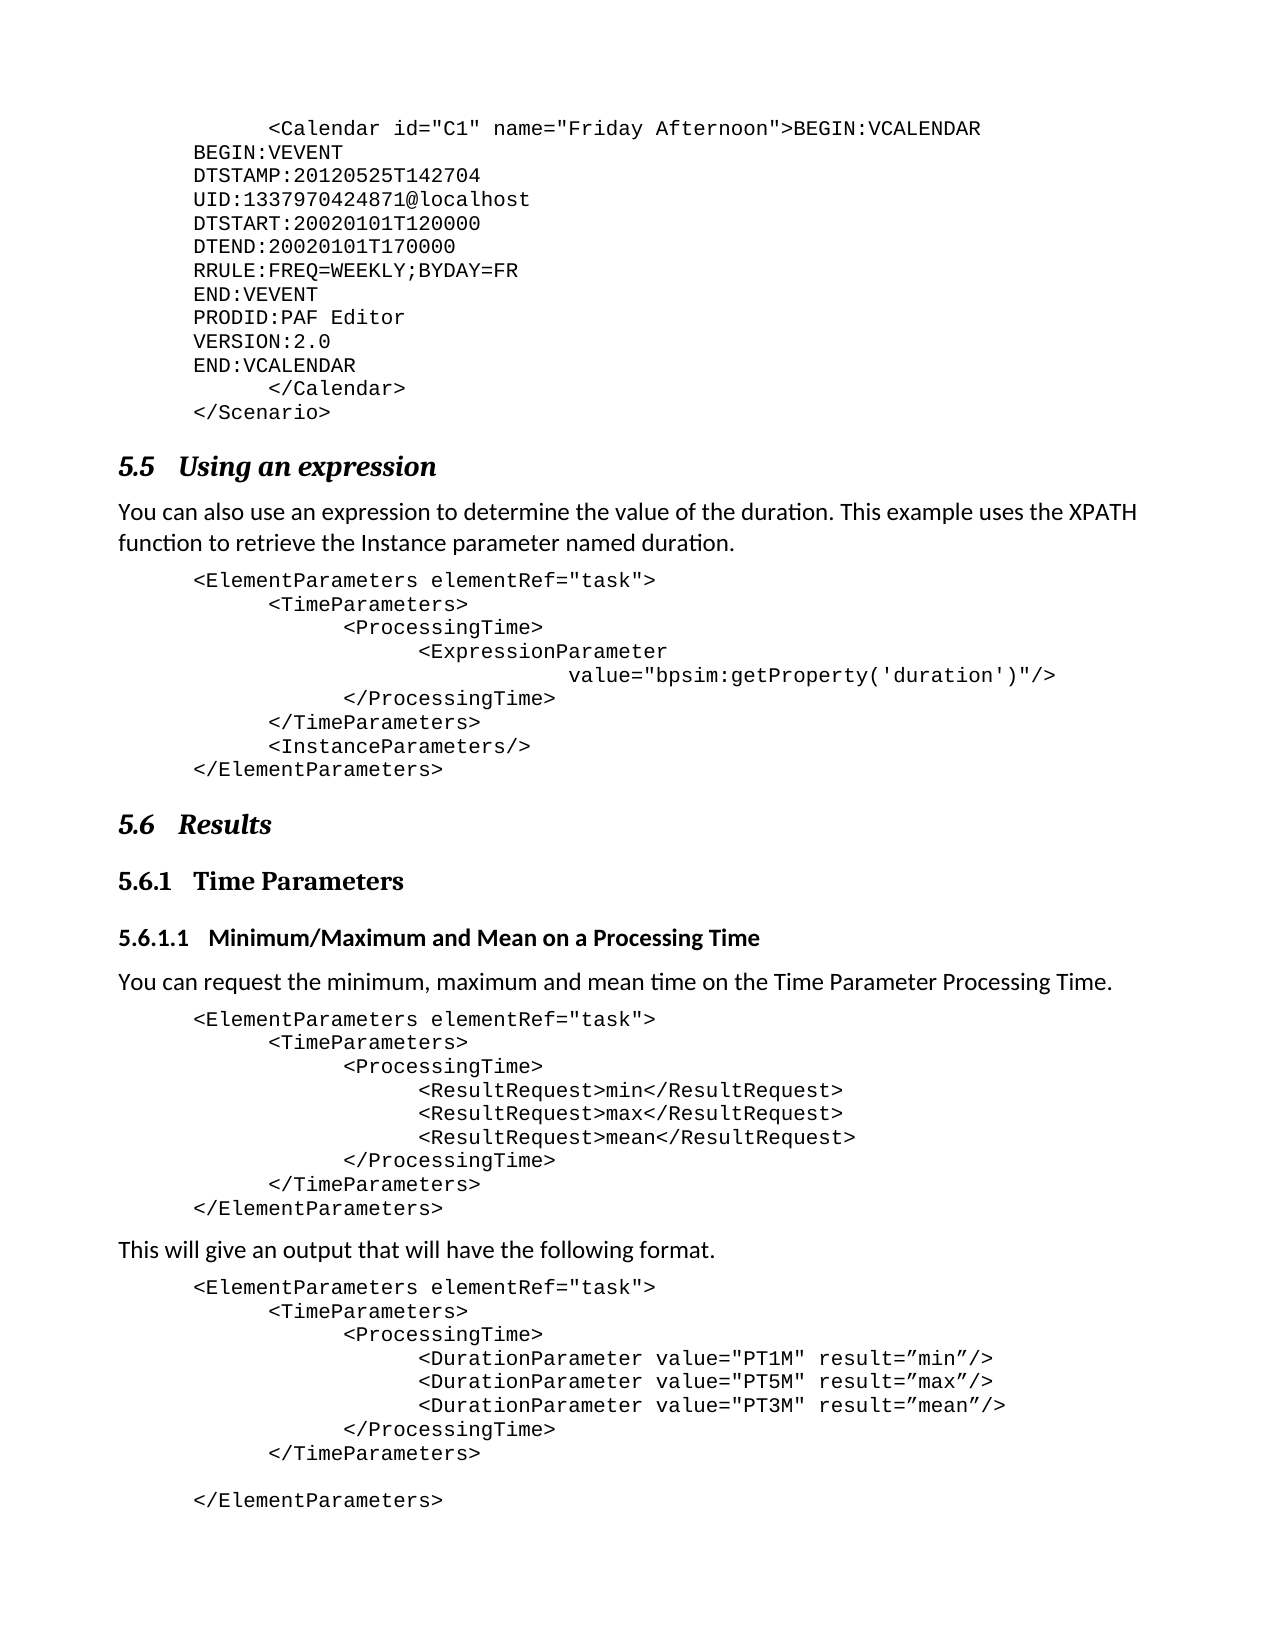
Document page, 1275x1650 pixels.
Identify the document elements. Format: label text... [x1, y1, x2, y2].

text <TimeParameters> [193, 1032, 1157, 1056]
text END:VEVENT [193, 284, 1157, 307]
text <ElementParameters elementRef="task"> [193, 1277, 1157, 1301]
text <DurationParameter value="PT1M" result=”min”/> [193, 1348, 1157, 1372]
text DTSTART:20020101T120000 [193, 213, 1157, 236]
text </ProcessingTime> [193, 1151, 1157, 1174]
text <ProcessingTime> [193, 617, 1157, 641]
text END:VCALENDAR [193, 354, 1157, 378]
text </ElementParameters> [193, 759, 1157, 783]
text DTEND:20020101T170000 [193, 236, 1157, 260]
text <InstanceParameters/> [193, 736, 1157, 759]
subtitle Time Parameters [118, 866, 1157, 898]
text <ProcessingTime> [193, 1056, 1157, 1079]
text value="bpsim:getProperty('duration')"/> [493, 665, 1157, 688]
text <ResultRequest>mean</ResultRequest> [193, 1127, 1157, 1151]
text This will give an output that will have the following format. [118, 1234, 1157, 1264]
text <TimeParameters> [193, 1301, 1157, 1324]
text </Calendar> [193, 378, 1157, 402]
text </Scenario> [193, 402, 1157, 426]
text <DurationParameter value="PT5M" result=”max”/> [193, 1372, 1157, 1395]
text <ProcessingTime> [193, 1324, 1157, 1348]
text <ExpressionParameter [193, 641, 1157, 665]
text <DurationParameter value="PT3M" result=”mean”/> [193, 1395, 1157, 1419]
text </ElementParameters> [193, 1198, 1157, 1221]
text BEGIN:VEVENT [193, 142, 1157, 165]
text </ElementParameters> [193, 1490, 1157, 1513]
text </TimeParameters> [193, 1174, 1157, 1198]
text <TimeParameters> [193, 594, 1157, 617]
text <Calendar id="C1" name="Friday Afternoon">BEGIN:VCALENDAR [193, 118, 1157, 142]
text </TimeParameters> [193, 1442, 1157, 1466]
text RRULE:FREQ=WEEKLY;BYDAY=FR [193, 260, 1157, 284]
text </ProcessingTime> [193, 1419, 1157, 1442]
text <ResultRequest>max</ResultRequest> [193, 1103, 1157, 1127]
subtitle Minimum/Maximum and Mean on a Processing Time [118, 923, 1157, 953]
text DTSTAMP:20120525T142704 [193, 165, 1157, 189]
text <ElementParameters elementRef="task"> [193, 1009, 1157, 1032]
text You can also use an expression to determine the value of the duration. This example uses the XPATH function to retrieve the Instance parameter named duration. [118, 497, 1157, 558]
text VERSION:2.0 [193, 331, 1157, 354]
text PRODID:PAF Editor [193, 307, 1157, 331]
text </ProcessingTime> [193, 688, 1157, 712]
text UID:1337970424871@localhost [193, 189, 1157, 213]
text You can request the minimum, maximum and mean time on the Time Parameter Processing Time. [118, 966, 1157, 996]
text </TimeParameters> [193, 712, 1157, 736]
subtitle Using an expression [118, 451, 1157, 484]
subtitle Results [118, 808, 1157, 841]
text <ResultRequest>min</ResultRequest> [193, 1079, 1157, 1103]
text <ElementParameters elementRef="task"> [193, 570, 1157, 594]
